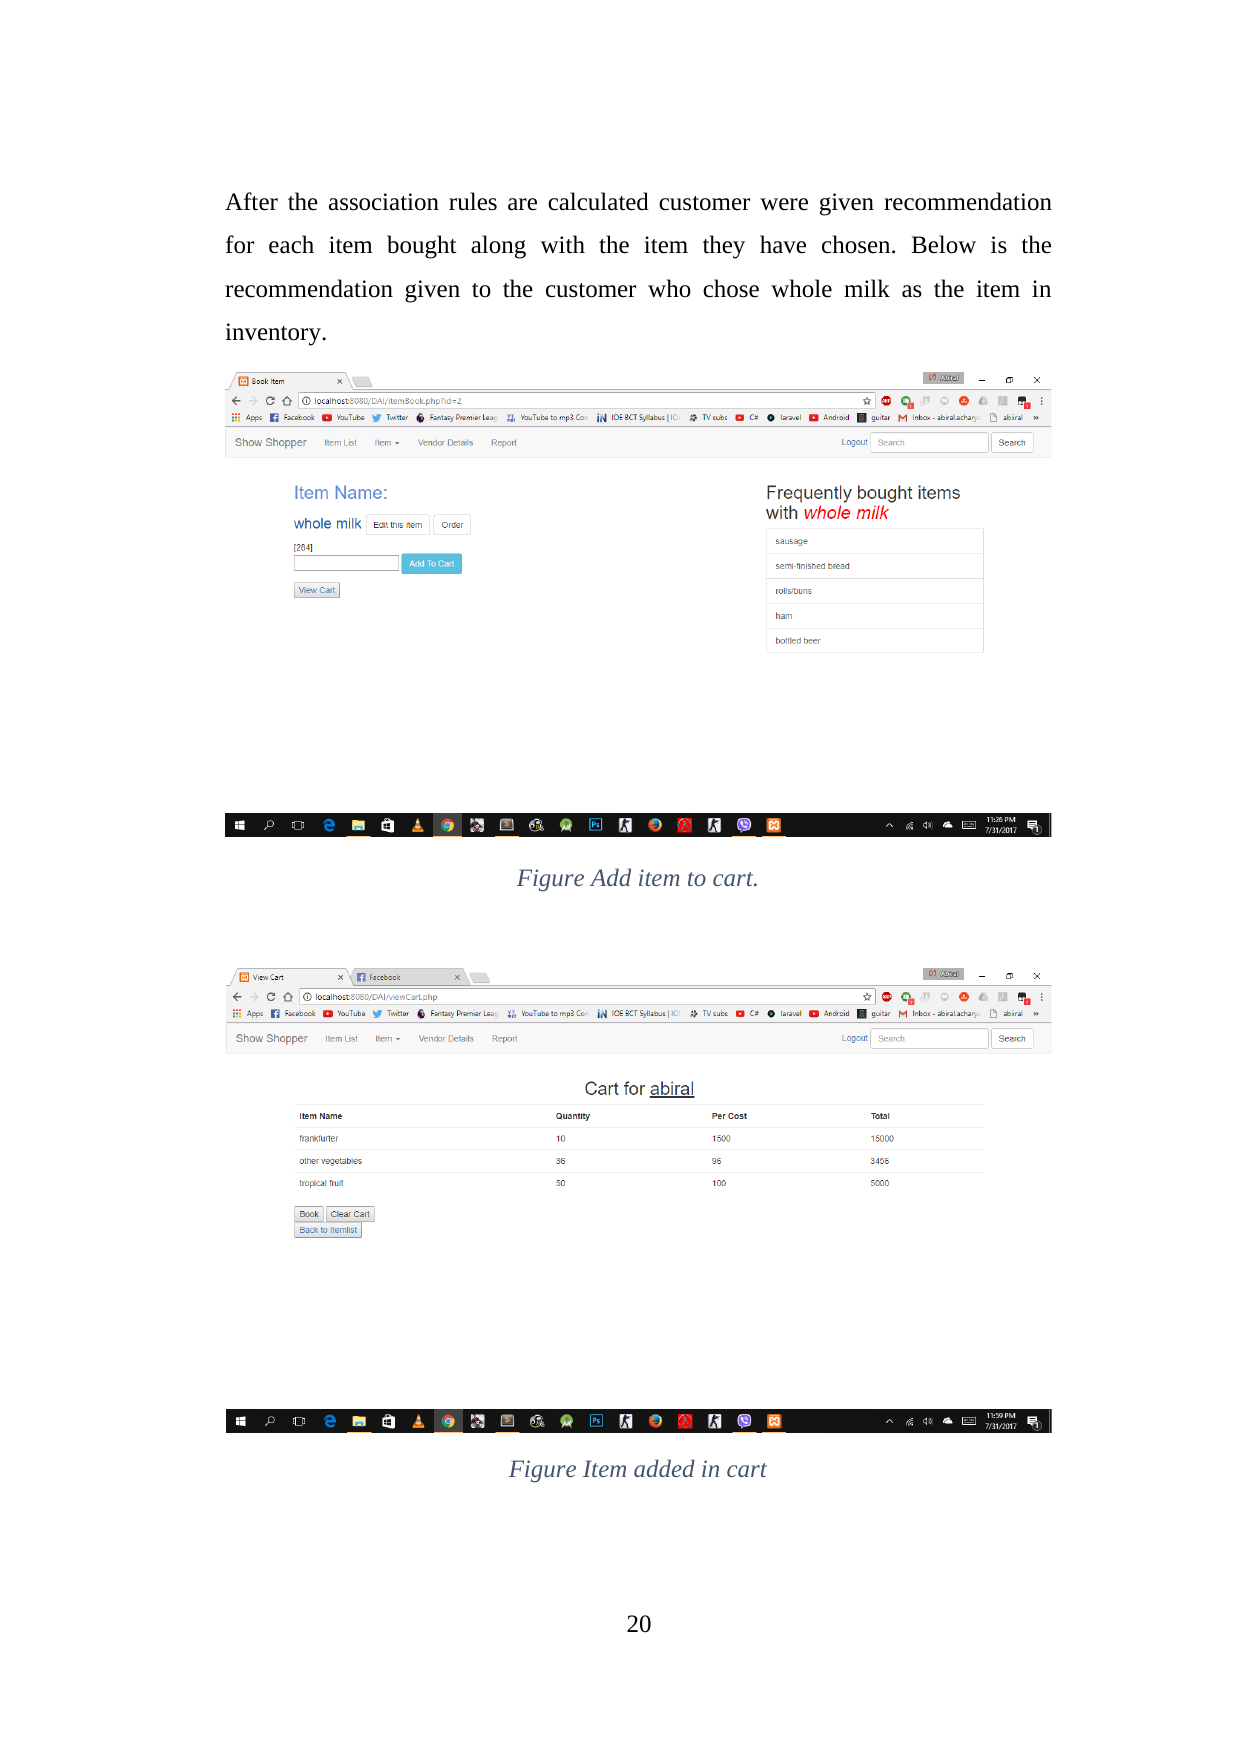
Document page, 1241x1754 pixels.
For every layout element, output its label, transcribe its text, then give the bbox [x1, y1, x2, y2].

picture [226, 968, 1052, 1433]
text Figure Item added in cart [225, 1454, 1053, 1483]
text Figure Add item to cart. [225, 863, 1053, 892]
text After the association rules are calculated customer were given recommendation for each item bought along with the item they have chosen. Below is the recommendation given to the customer who chose whole milk as the item in inventory. [225, 187, 1053, 346]
picture [225, 372, 1052, 837]
